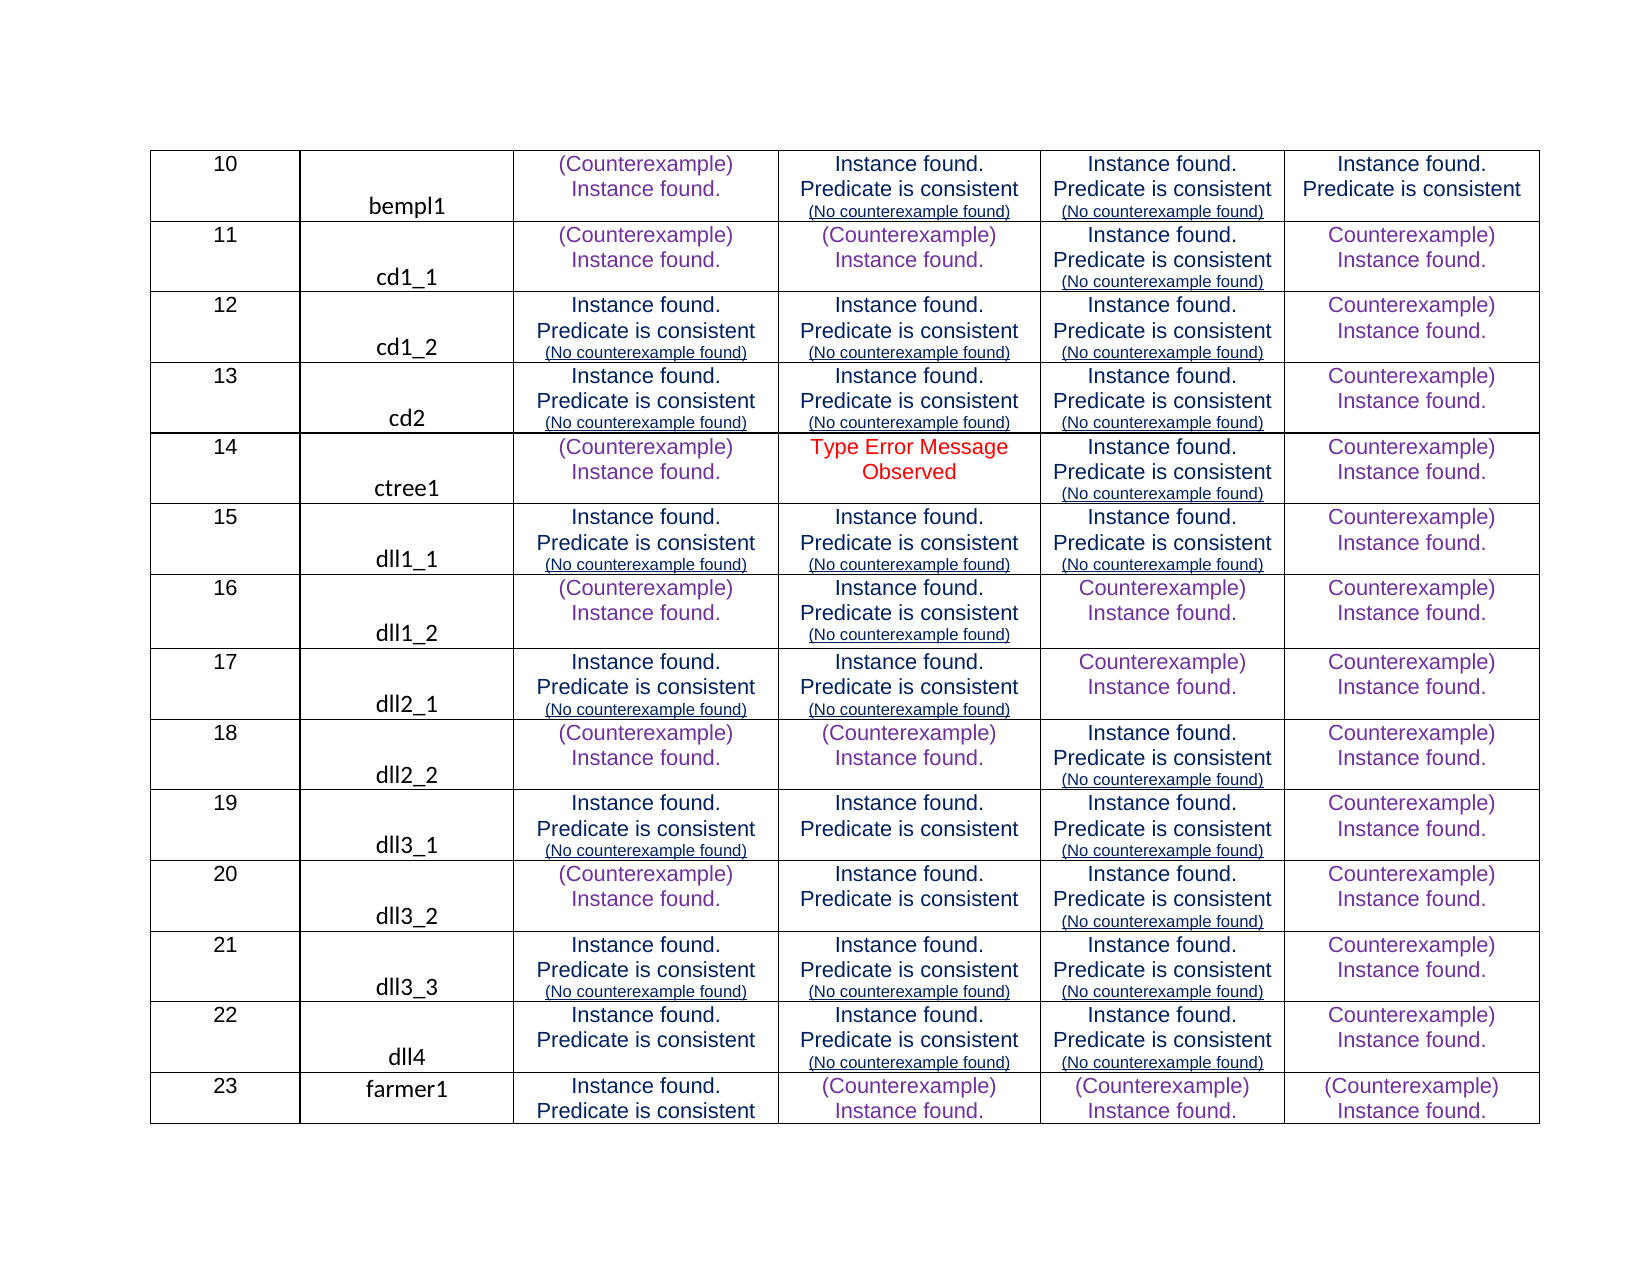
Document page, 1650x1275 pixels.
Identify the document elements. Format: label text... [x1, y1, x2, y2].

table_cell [1041, 1073, 1284, 1123]
table_cell Instance found. Predicate is consistent (No counterexample found) [1041, 861, 1284, 931]
table_cell dll2_2 [301, 720, 513, 789]
table_cell Counterexample) Instance found. [1285, 720, 1539, 789]
table_cell Instance found. Predicate is consistent [779, 861, 1040, 931]
table_cell Counterexample) Instance found. [1285, 861, 1539, 931]
table_cell dll1_2 [301, 575, 513, 648]
table_cell dll3_2 [301, 861, 513, 931]
table_cell Instance found. Predicate is consistent (No counterexample found) [779, 151, 1040, 221]
table_cell Instance found. Predicate is consistent (No counterexample found) [514, 790, 778, 860]
table_cell Counterexample) Instance found. [1285, 649, 1539, 719]
table_cell (Counterexample) Instance found. [514, 720, 778, 789]
table_cell Instance found. Predicate is consistent (No counterexample found) [779, 292, 1040, 362]
table_cell Instance found. Predicate is consistent (No counterexample found) [1041, 222, 1284, 291]
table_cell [1041, 151, 1284, 221]
table_cell dll3_3 [301, 932, 513, 1001]
table_cell 23 [151, 1073, 299, 1123]
table_cell Instance found. Predicate is consistent (No counterexample found) [779, 363, 1040, 432]
table_cell Instance found. Predicate is consistent (No counterexample found) [514, 504, 778, 574]
table_cell Counterexample) Instance found. [1285, 222, 1539, 291]
table_cell Instance found. Predicate is consistent (No counterexample found) [1041, 790, 1284, 860]
table_cell bempl1 [301, 151, 513, 221]
table_cell Counterexample) Instance found. [1285, 363, 1539, 432]
table_cell Counterexample) Instance found. [1041, 649, 1284, 719]
table_cell Instance found. Predicate is consistent (No counterexample found) [1041, 1002, 1284, 1072]
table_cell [514, 1073, 778, 1123]
table_cell dll3_1 [301, 790, 513, 860]
table_cell Instance found. Predicate is consistent (No counterexample found) [1041, 932, 1284, 1001]
table_cell 16 [151, 575, 299, 648]
table_cell Instance found. Predicate is consistent (No counterexample found) [514, 649, 778, 719]
table_cell dll4 [301, 1002, 513, 1072]
table_cell Counterexample) Instance found. [1285, 292, 1539, 362]
table_cell Type Error Message Observed [779, 434, 1040, 503]
table_cell 17 [151, 649, 299, 719]
table_cell Instance found. Predicate is consistent (No counterexample found) [1041, 720, 1284, 789]
table_cell (Counterexample) Instance found. [514, 861, 778, 931]
table_cell Instance found. Predicate is consistent (No counterexample found) [514, 363, 778, 432]
table_cell farmer1 [301, 1073, 513, 1123]
table_cell (Counterexample) Instance found. [514, 434, 778, 503]
table_cell Counterexample) Instance found. [1285, 932, 1539, 1001]
table_cell Counterexample) Instance found. [1041, 575, 1284, 648]
table_cell 21 [151, 932, 299, 1001]
table_cell 20 [151, 861, 299, 931]
table_cell Instance found. Predicate is consistent (No counterexample found) [779, 504, 1040, 574]
table_cell 13 [151, 363, 299, 432]
table_cell dll2_1 [301, 649, 513, 719]
table_cell 15 [151, 504, 299, 574]
table_cell Counterexample) Instance found. [1285, 504, 1539, 574]
table_cell cd1_2 [301, 292, 513, 362]
table_cell (Counterexample) Instance found. [514, 222, 778, 291]
table_cell 14 [151, 434, 299, 503]
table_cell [779, 1073, 1040, 1123]
table_cell (Counterexample) Instance found. [779, 222, 1040, 291]
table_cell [514, 151, 778, 221]
table_cell Counterexample) Instance found. [1285, 1002, 1539, 1072]
table_cell 19 [151, 790, 299, 860]
table_cell (Counterexample) Instance found. [514, 575, 778, 648]
table_cell 11 [151, 222, 299, 291]
table_cell Instance found. Predicate is consistent [1285, 151, 1539, 221]
table_cell Instance found. Predicate is consistent (No counterexample found) [779, 649, 1040, 719]
table_cell Instance found. Predicate is consistent (No counterexample found) [1041, 504, 1284, 574]
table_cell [1285, 1073, 1539, 1123]
table_cell 10 [151, 151, 299, 221]
table_cell Instance found. Predicate is consistent (No counterexample found) [779, 575, 1040, 648]
table_cell cd1_1 [301, 222, 513, 291]
table_cell Counterexample) Instance found. [1285, 434, 1539, 503]
table_cell dll1_1 [301, 504, 513, 574]
table_cell Instance found. Predicate is consistent (No counterexample found) [514, 292, 778, 362]
table_cell Instance found. Predicate is consistent (No counterexample found) [779, 1002, 1040, 1072]
table_cell cd2 [301, 363, 513, 432]
table_cell Instance found. Predicate is consistent (No counterexample found) [1041, 434, 1284, 503]
table_cell Counterexample) Instance found. [1285, 790, 1539, 860]
table_cell 22 [151, 1002, 299, 1072]
table_cell Instance found. Predicate is consistent [779, 790, 1040, 860]
table_cell Instance found. Predicate is consistent (No counterexample found) [1041, 363, 1284, 432]
table_cell 18 [151, 720, 299, 789]
table_cell Instance found. Predicate is consistent (No counterexample found) [1041, 292, 1284, 362]
table_cell Instance found. Predicate is consistent (No counterexample found) [779, 932, 1040, 1001]
table_cell Counterexample) Instance found. [1285, 575, 1539, 648]
table_cell Instance found. Predicate is consistent [514, 1002, 778, 1072]
table_cell Instance found. Predicate is consistent (No counterexample found) [514, 932, 778, 1001]
table_cell 12 [151, 292, 299, 362]
table_cell ctree1 [301, 434, 513, 503]
table_cell (Counterexample) Instance found. [779, 720, 1040, 789]
